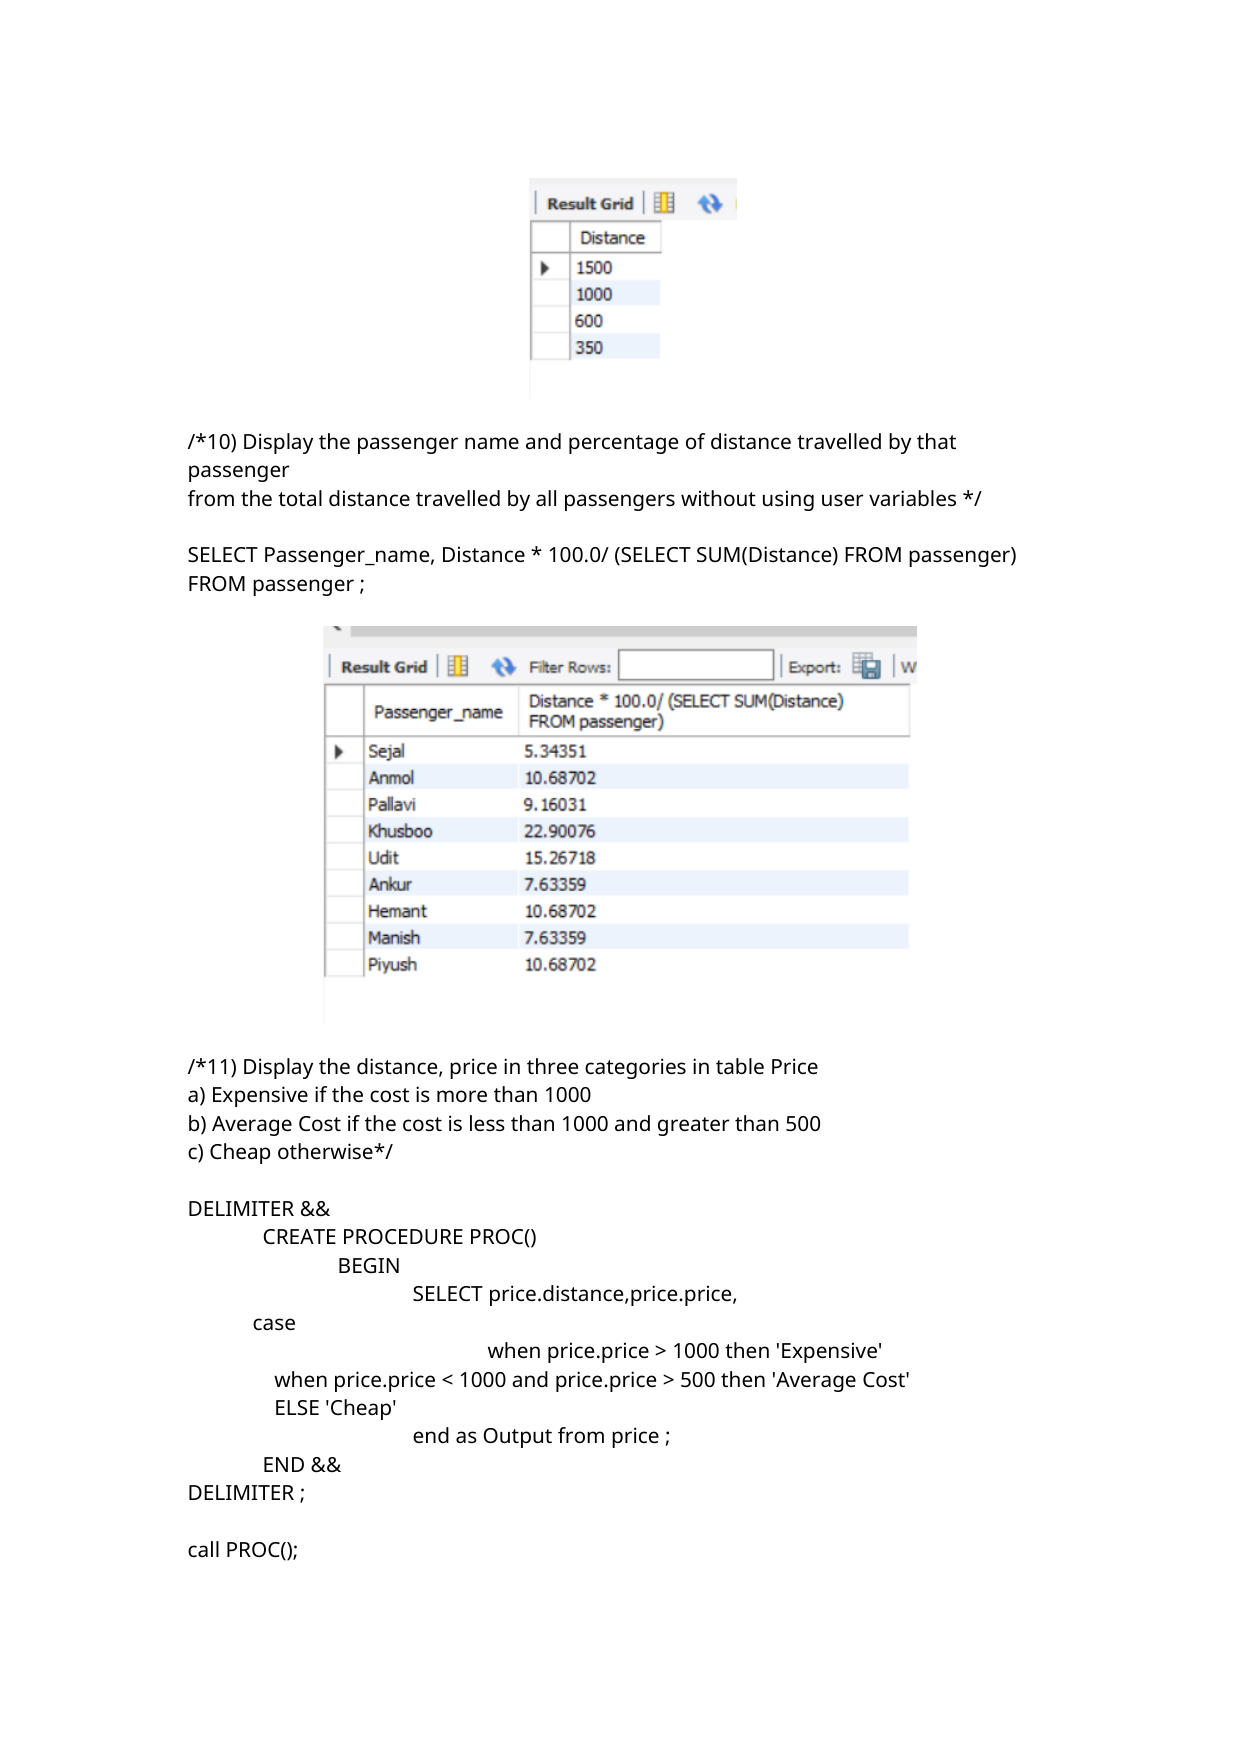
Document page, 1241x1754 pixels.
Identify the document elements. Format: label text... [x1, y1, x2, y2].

text ELSE 'Cheap' [187, 1393, 1053, 1422]
text DELIMITER && [187, 1194, 1053, 1222]
text CREATE PROCEDURE PROC() [187, 1222, 1053, 1251]
text call PROC(); [187, 1535, 1053, 1564]
text SELECT price.distance,price.price, [187, 1279, 1053, 1308]
text FROM passenger ; [187, 569, 1053, 597]
text case [187, 1308, 1053, 1336]
text when price.price < 1000 and price.price > 500 then 'Average Cost' [187, 1365, 1053, 1393]
text a) Expensive if the cost is more than 1000 [187, 1080, 1053, 1109]
text END && [187, 1450, 1053, 1478]
text SELECT Passenger_name, Distance * 100.0/ (SELECT SUM(Distance) FROM passenger) [187, 541, 1053, 569]
text c) Cheap otherwise*/ [187, 1137, 1053, 1166]
text when price.price > 1000 then 'Expensive' [187, 1336, 1053, 1365]
picture [323, 626, 917, 1024]
picture [529, 178, 737, 399]
text /*11) Display the distance, price in three categories in table Price [187, 1052, 1053, 1080]
text end as Output from price ; [187, 1422, 1053, 1450]
text from the total distance travelled by all passengers without using user variables */ [187, 484, 1053, 512]
text /*10) Display the passenger name and percentage of distance travelled by that passenger [187, 427, 1053, 484]
text BEGIN [187, 1251, 1053, 1279]
text b) Average Cost if the cost is less than 1000 and greater than 500 [187, 1109, 1053, 1137]
text DELIMITER ; [187, 1478, 1053, 1507]
